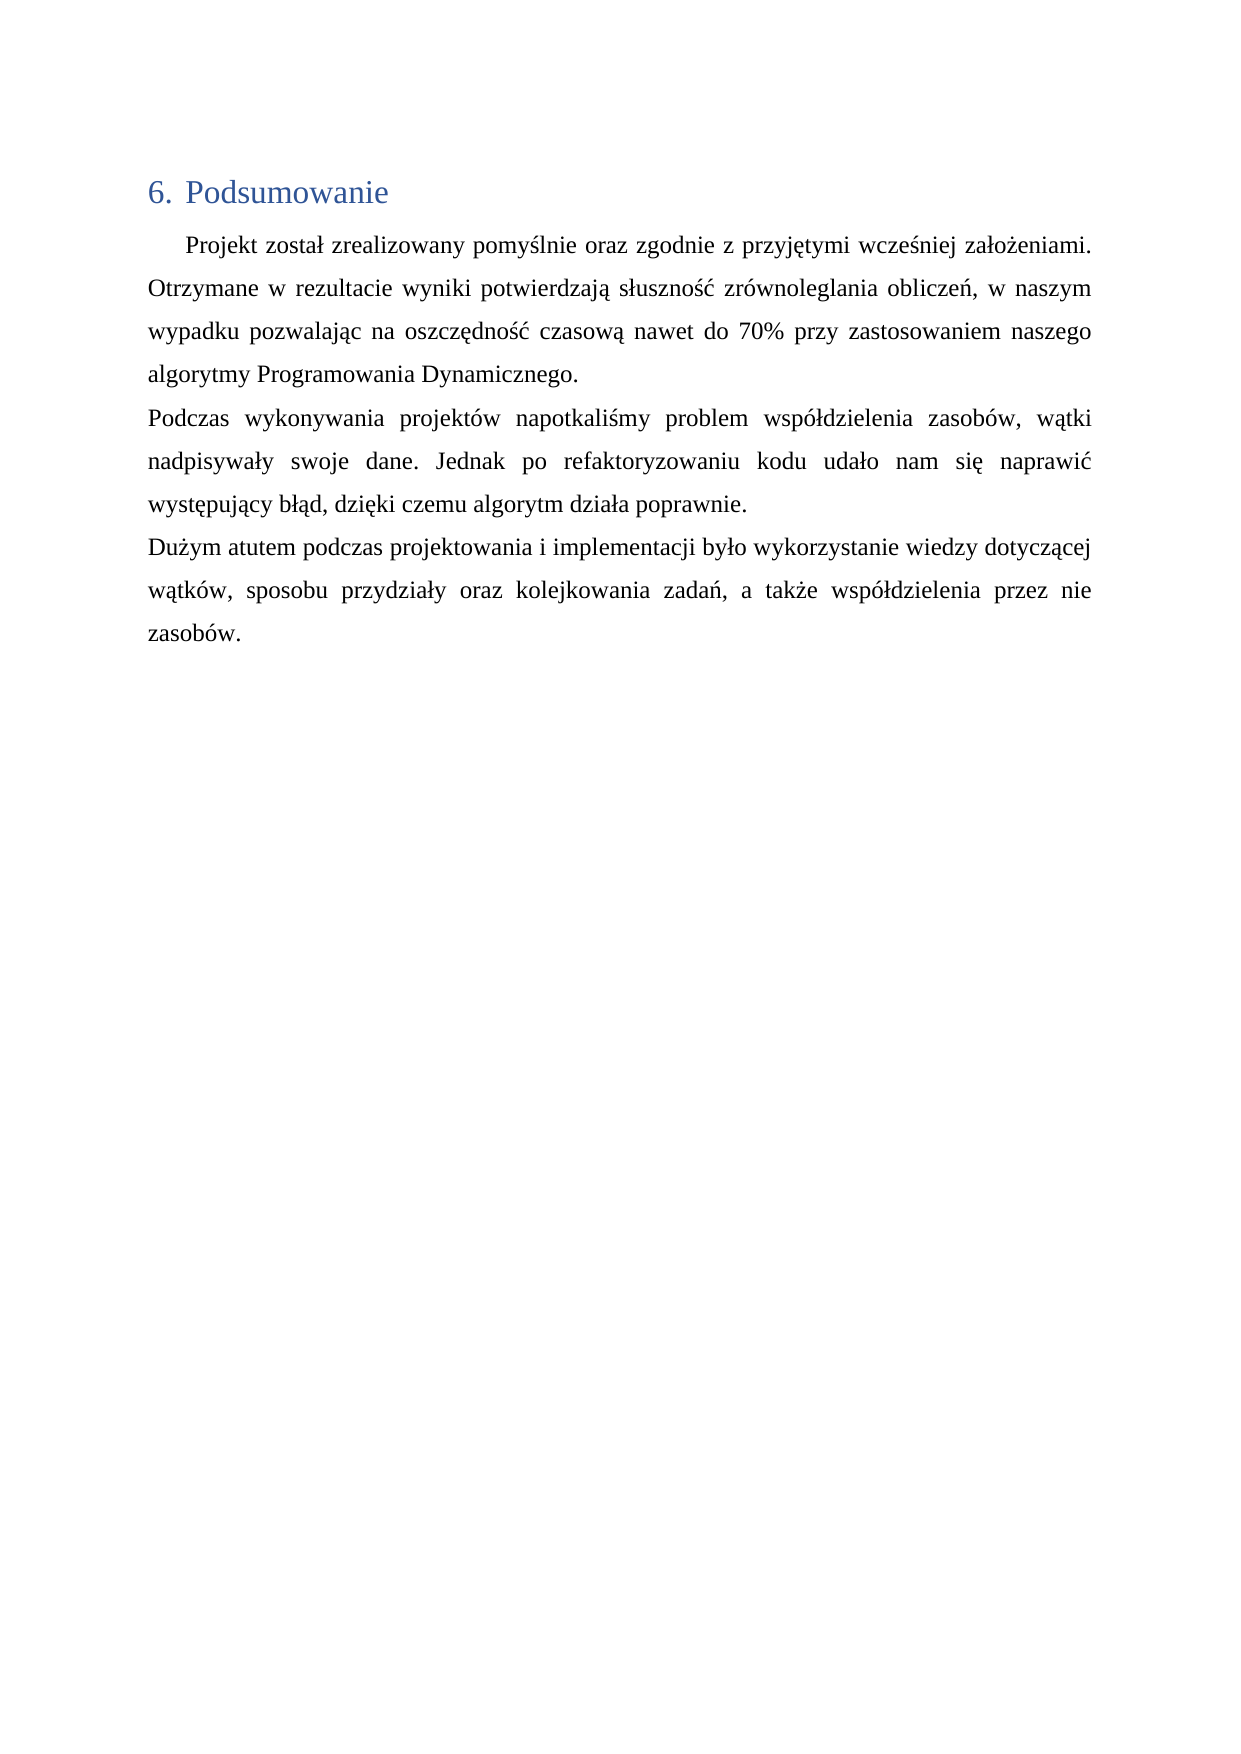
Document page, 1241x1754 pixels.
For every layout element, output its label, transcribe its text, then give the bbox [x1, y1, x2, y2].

text Projekt został zrealizowany pomyślnie oraz zgodnie z przyjętymi wcześniej założeniami. Otrzymane w rezultacie wyniki potwierdzają słuszność zrównoleglania obliczeń, w naszym wypadku pozwalając na oszczędność czasową nawet do 70% przy zastosowaniem naszego algorytmy Programowania Dynamicznego. [148, 230, 1093, 388]
text Dużym atutem podczas projektowania i implementacji było wykorzystanie wiedzy dotyczącej wątków, sposobu przydziały oraz kolejkowania zadań, a także współdzielenia przez nie zasobów. [148, 532, 1093, 647]
text Podczas wykonywania projektów napotkaliśmy problem współdzielenia zasobów, wątki nadpisywały swoje dane. Jednak po refaktoryzowaniu kodu udało nam się naprawić występujący błąd, dzięki czemu algorytm działa poprawnie. [148, 403, 1093, 518]
subtitle Podsumowanie [148, 173, 1093, 211]
